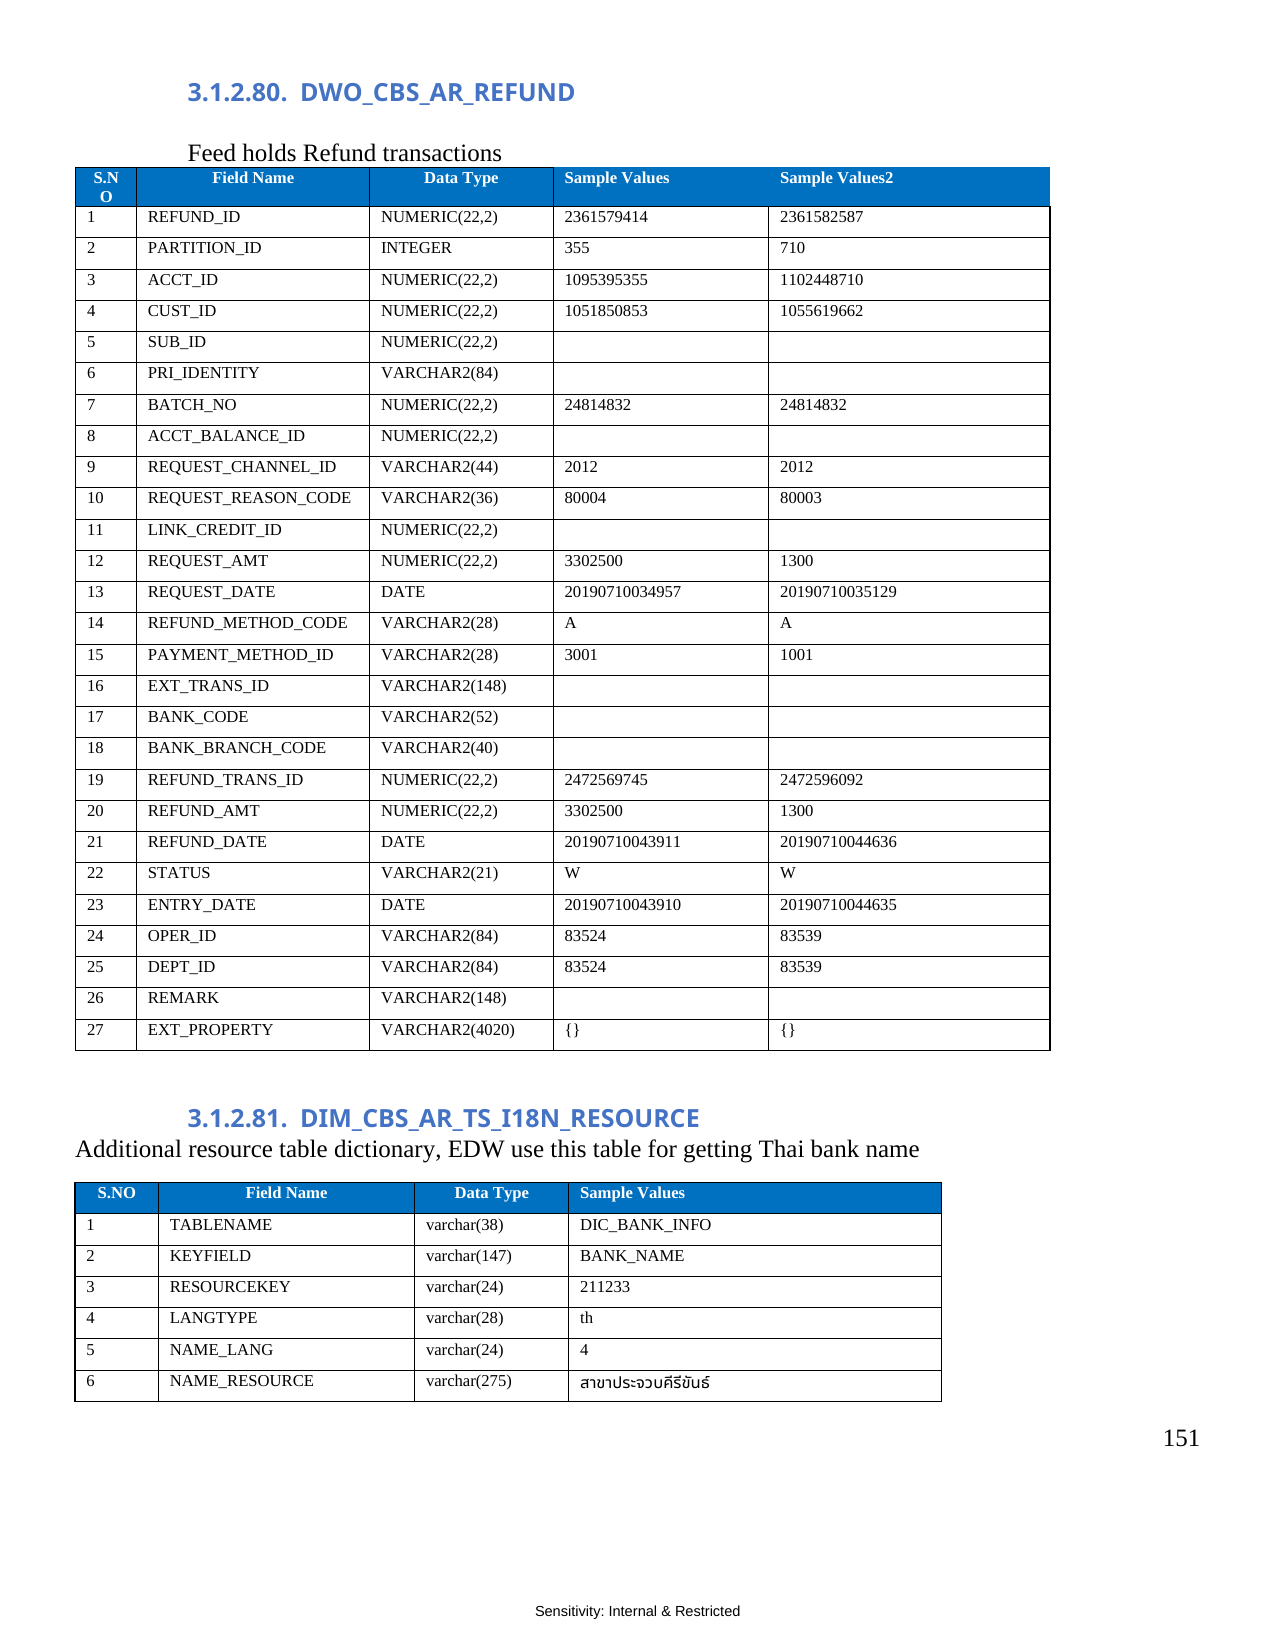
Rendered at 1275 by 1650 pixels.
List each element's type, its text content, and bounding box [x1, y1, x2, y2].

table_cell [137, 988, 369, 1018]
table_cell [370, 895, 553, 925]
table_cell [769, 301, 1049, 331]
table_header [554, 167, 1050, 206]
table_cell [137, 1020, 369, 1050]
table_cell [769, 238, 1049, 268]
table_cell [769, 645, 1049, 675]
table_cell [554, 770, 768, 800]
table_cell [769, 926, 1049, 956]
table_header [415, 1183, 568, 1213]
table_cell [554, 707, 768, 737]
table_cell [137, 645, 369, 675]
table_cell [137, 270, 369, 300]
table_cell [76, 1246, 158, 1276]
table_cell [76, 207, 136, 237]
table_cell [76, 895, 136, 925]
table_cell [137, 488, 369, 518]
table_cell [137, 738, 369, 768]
text Feed holds Refund transactions [187, 138, 1200, 167]
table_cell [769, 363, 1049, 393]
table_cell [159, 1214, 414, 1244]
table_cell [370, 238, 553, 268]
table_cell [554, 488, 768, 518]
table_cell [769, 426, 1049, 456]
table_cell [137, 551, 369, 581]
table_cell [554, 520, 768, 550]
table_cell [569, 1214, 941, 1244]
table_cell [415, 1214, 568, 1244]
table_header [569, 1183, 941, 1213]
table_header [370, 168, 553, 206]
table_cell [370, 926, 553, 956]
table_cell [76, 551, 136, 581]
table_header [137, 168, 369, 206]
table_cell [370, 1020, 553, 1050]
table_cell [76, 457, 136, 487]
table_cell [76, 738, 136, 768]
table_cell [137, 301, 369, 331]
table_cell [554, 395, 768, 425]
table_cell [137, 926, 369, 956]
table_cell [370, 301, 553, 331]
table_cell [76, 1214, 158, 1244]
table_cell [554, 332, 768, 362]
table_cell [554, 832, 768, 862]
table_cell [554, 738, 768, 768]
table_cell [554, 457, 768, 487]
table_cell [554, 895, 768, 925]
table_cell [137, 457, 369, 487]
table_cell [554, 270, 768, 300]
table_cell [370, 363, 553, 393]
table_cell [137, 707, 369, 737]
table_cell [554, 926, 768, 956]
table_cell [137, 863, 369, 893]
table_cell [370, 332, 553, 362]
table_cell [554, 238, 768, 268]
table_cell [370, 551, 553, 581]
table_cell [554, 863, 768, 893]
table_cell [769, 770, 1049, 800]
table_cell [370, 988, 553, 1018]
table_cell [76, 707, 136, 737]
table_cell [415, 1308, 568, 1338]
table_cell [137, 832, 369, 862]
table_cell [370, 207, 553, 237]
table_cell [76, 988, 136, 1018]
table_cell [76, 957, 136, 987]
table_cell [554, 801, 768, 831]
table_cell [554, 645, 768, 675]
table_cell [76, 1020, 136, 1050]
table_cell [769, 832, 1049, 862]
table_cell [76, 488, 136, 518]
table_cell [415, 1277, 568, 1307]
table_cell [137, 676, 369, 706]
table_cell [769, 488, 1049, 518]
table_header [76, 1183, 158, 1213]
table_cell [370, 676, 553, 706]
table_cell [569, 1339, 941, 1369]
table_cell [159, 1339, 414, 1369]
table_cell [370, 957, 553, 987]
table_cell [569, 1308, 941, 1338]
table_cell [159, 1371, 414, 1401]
text Additional resource table dictionary, EDW use this table for getting Thai bank name [75, 1134, 1200, 1163]
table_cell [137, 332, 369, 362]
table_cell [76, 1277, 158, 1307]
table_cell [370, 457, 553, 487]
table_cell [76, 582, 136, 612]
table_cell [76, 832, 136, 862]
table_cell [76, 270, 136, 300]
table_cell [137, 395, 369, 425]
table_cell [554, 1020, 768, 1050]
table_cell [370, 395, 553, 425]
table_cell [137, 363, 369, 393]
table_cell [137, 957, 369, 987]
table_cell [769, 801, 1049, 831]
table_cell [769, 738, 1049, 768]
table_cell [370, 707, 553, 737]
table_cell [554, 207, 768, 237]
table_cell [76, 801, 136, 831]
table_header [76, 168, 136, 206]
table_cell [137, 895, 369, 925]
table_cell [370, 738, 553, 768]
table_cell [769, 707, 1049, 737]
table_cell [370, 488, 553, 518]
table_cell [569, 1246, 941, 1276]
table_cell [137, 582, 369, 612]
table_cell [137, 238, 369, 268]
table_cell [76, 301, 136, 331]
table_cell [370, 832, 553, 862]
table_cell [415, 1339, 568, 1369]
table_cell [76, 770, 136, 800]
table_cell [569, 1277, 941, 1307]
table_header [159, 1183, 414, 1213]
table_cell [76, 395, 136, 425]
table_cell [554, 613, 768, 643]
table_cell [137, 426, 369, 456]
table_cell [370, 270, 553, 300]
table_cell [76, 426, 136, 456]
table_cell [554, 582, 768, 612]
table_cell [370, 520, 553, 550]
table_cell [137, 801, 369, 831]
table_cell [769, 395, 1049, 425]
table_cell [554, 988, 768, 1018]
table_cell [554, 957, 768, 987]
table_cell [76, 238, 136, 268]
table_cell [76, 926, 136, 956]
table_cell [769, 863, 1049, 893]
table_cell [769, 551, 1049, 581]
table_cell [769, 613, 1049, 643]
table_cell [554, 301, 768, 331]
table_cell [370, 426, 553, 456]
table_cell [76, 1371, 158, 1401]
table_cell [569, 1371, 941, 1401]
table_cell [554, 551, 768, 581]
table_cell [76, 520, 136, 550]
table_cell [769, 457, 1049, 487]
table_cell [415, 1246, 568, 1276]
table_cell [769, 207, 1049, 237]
subtitle DWO_CBS_AR_REFUND [187, 75, 1200, 109]
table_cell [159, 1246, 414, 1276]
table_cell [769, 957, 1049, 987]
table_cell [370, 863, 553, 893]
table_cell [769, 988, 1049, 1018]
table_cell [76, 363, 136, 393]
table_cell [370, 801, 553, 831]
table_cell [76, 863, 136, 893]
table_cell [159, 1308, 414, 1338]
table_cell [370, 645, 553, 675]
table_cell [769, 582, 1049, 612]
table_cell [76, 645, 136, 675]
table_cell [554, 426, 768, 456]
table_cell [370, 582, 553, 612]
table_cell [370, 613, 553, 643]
subtitle DIM_CBS_AR_TS_I18N_RESOURCE [187, 1100, 1200, 1134]
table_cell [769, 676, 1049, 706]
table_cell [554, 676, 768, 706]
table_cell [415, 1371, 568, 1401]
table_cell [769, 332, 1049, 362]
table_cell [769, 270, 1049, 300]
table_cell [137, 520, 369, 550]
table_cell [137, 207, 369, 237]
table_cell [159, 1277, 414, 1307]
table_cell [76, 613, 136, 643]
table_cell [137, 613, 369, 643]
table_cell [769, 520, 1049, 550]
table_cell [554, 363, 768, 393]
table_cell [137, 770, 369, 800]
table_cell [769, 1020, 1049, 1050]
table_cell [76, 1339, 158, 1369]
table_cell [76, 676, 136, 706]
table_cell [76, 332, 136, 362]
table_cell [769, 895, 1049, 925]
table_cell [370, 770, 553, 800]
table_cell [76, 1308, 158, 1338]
